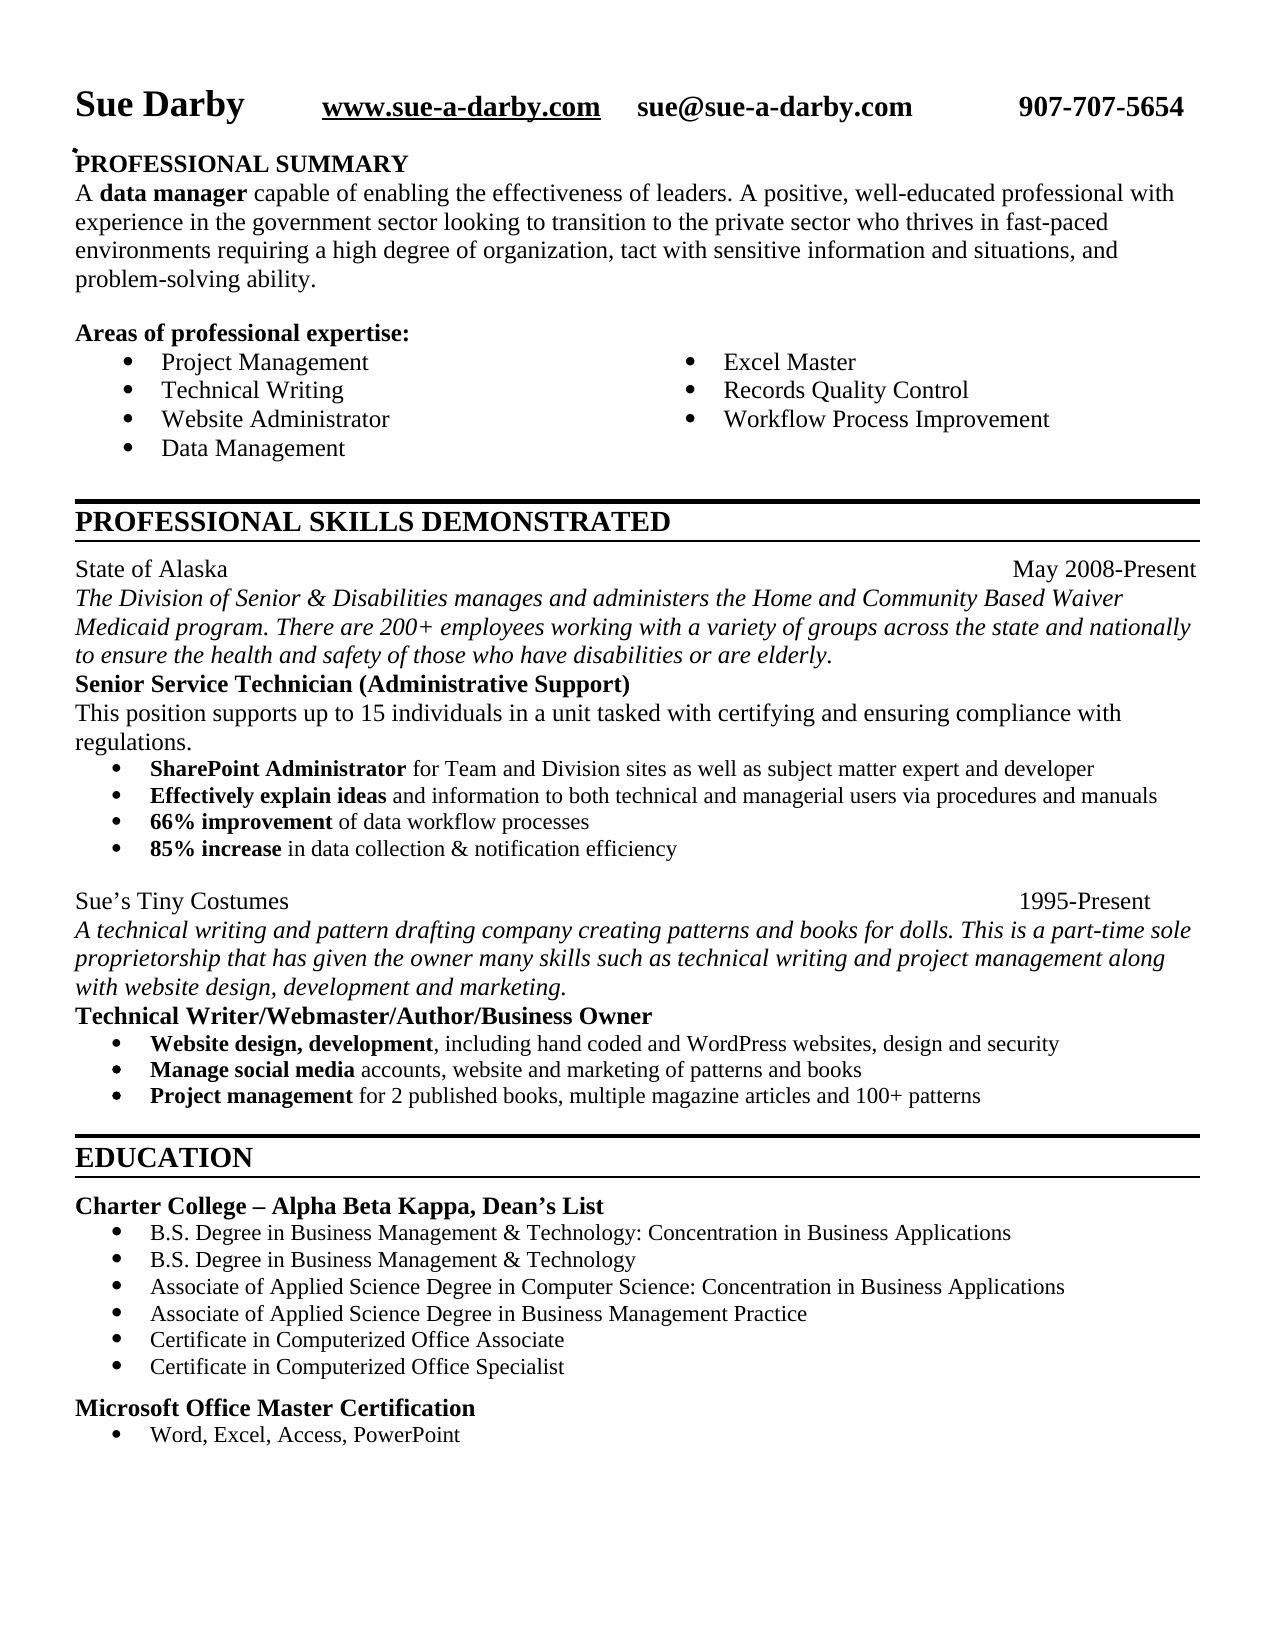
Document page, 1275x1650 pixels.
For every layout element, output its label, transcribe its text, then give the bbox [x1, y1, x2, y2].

list 66% improvement of data workflow processes [112, 808, 1200, 834]
list Associate of Applied Science Degree in Business Management Practice [112, 1300, 1200, 1327]
text Microsoft Office Master Certification [75, 1393, 1200, 1421]
text Areas of professional expertise: [75, 318, 1200, 347]
text The Division of Senior & Disabilities manages and administers the Home and Community Based Waiver Medicaid program. There are 200+ employees working with a variety of groups across the state and nationally to ensure the health and safety of those who have disabilities or are elderly. [75, 583, 1200, 669]
list Certificate in Computerized Office Specialist [112, 1353, 1200, 1380]
list Project management for 2 published books, multiple magazine articles and 100+ patterns [112, 1082, 1200, 1109]
list B.S. Degree in Business Management & Technology: Concentration in Business Applications [112, 1219, 1200, 1246]
list SharePoint Administrator for Team and Division sites as well as subject matter expert and developer [112, 756, 1200, 782]
text A data manager capable of enabling the effectiveness of leaders. A positive, well-educated professional with experience in the government sector looking to transition to the private sector who thrives in fast-paced environments requiring a high degree of organization, tact with sensitive information and situations, and problem-solving ability. [75, 178, 1200, 293]
text Technical Writer/Webmaster/Author/Business Owner [75, 1001, 1200, 1030]
table_header Excel Master Records Quality Control Workflow Process Improvement [637, 347, 1199, 433]
list Manage social media accounts, website and marketing of patterns and books [112, 1056, 1200, 1082]
list Word, Excel, Access, PowerPoint [112, 1421, 1200, 1448]
list Website design, development, including hand coded and WordPress websites, design and security [112, 1030, 1200, 1056]
text Charter College – Alpha Beta Kappa, Dean’s List [75, 1191, 1200, 1219]
text State of Alaska May 2008-Present [75, 554, 1200, 583]
text PROFESSIONAL SUMMARY [75, 149, 1200, 178]
table_header Project Management Technical Writing Website Administrator [75, 347, 637, 433]
list 85% increase in data collection & notification efficiency [112, 834, 1200, 861]
list Effectively explain ideas and information to both technical and managerial users via procedures and manuals [112, 782, 1200, 808]
list Certificate in Computerized Office Associate [112, 1327, 1200, 1353]
text Sue’s Tiny Costumes 1995-Present [75, 886, 1200, 915]
text PROFESSIONAL SKILLS DEMONSTRATED [75, 504, 1200, 540]
text Senior Service Technician (Administrative Support) [75, 669, 1200, 698]
text This position supports up to 15 individuals in a unit tasked with certifying and ensuring compliance with regulations. [75, 698, 1200, 756]
text Sue Darby www.sue-a-darby.com sue@sue-a-darby.com 907-707-5654 [75, 81, 1200, 124]
table_cell Data Management [75, 433, 1199, 487]
text EDUCATION [75, 1138, 1200, 1176]
list Associate of Applied Science Degree in Computer Science: Concentration in Business Applications [112, 1273, 1200, 1300]
text A technical writing and pattern drafting company creating patterns and books for dolls. This is a part-time sole proprietorship that has given the owner many skills such as technical writing and project management along with website design, development and marketing. [75, 915, 1200, 1001]
list B.S. Degree in Business Management & Technology [112, 1246, 1200, 1273]
